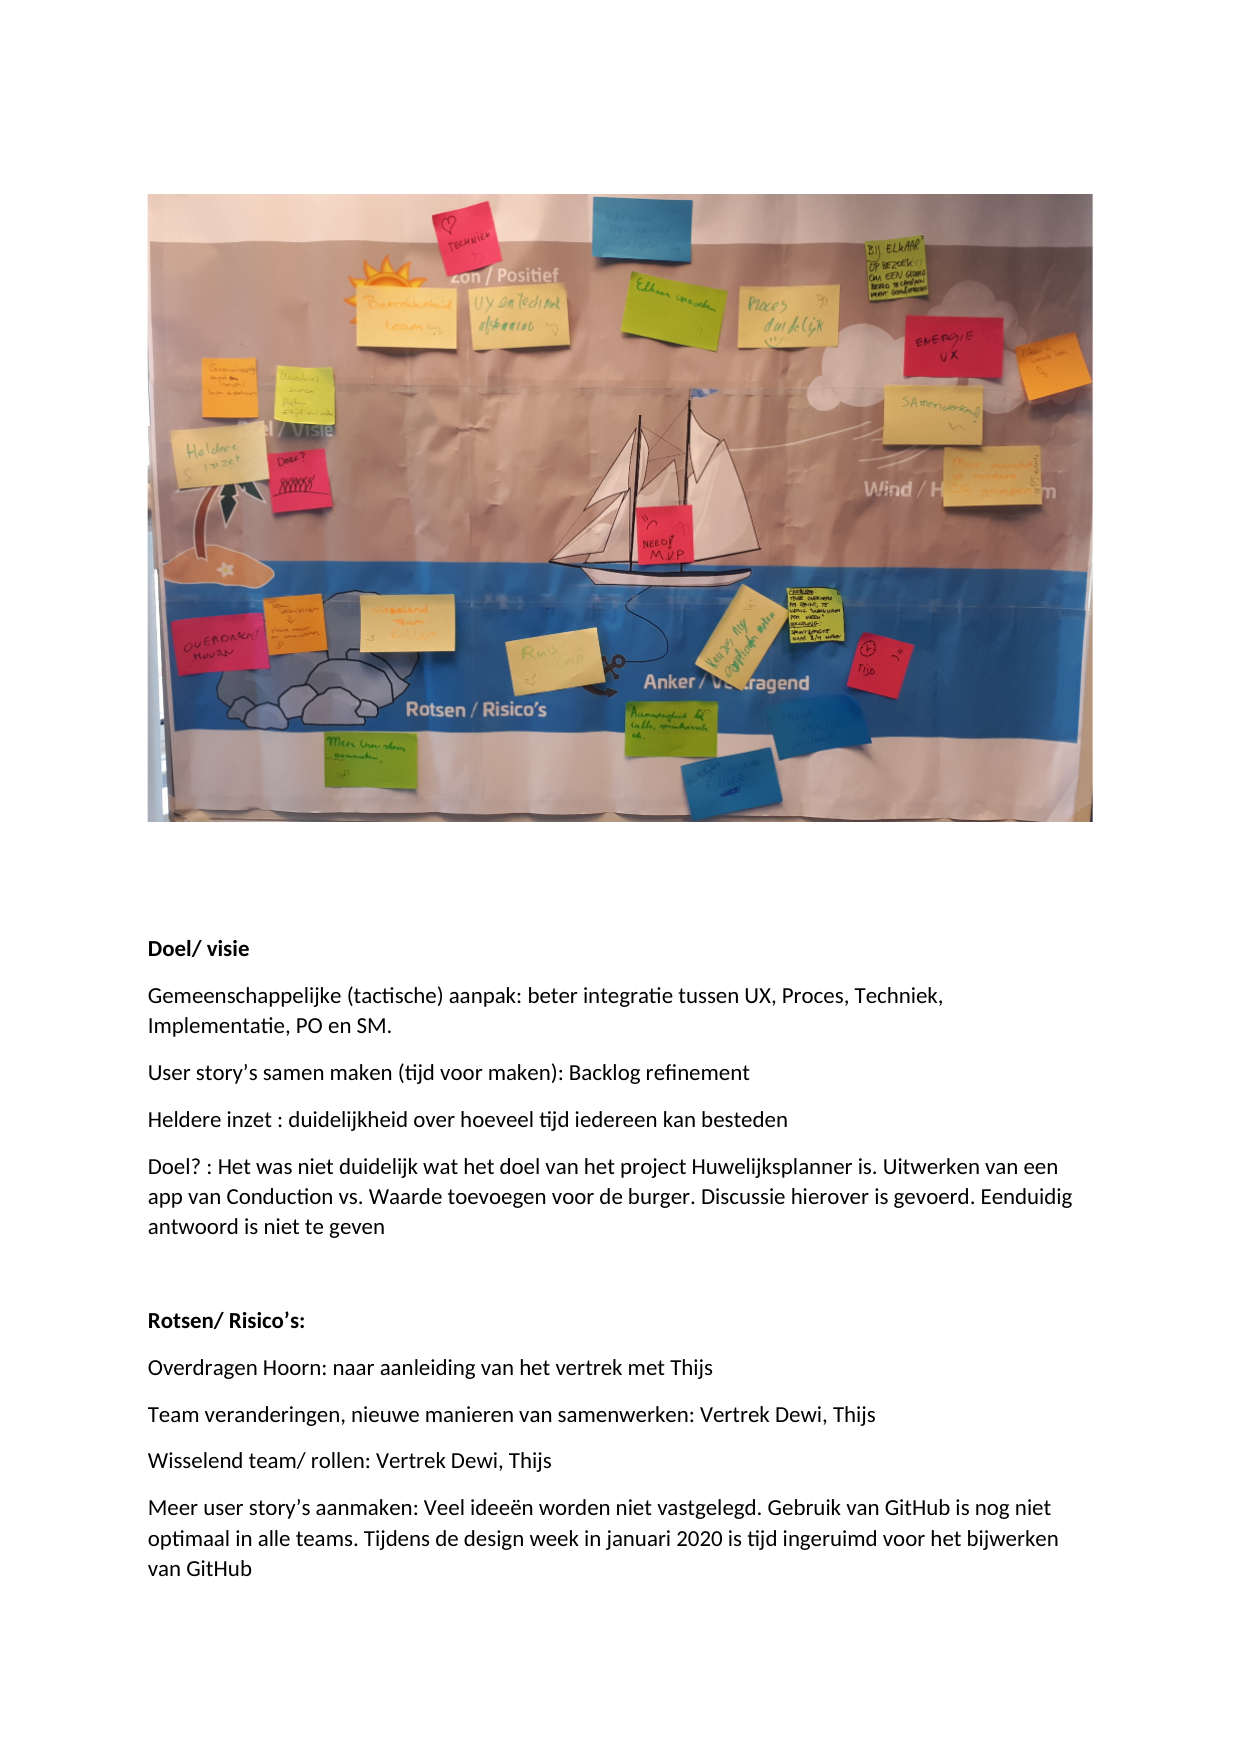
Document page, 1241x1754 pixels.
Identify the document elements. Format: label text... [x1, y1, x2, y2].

text Team veranderingen, nieuwe manieren van samenwerken: Vertrek Dewi, Thijs [148, 1400, 1093, 1428]
text Rotsen/ Risico’s: [148, 1306, 1093, 1334]
text Wisselend team/ rollen: Vertrek Dewi, Thijs [148, 1447, 1093, 1474]
text Overdragen Hoorn: naar aanleiding van het vertrek met Thijs [148, 1353, 1093, 1381]
text Meer user story’s aanmaken: Veel ideeën worden niet vastgelegd. Gebruik van GitHub is nog niet optimaal in alle teams. Tijdens de design week in januari 2020 is tijd ingeruimd voor het bijwerken van GitHub [148, 1493, 1093, 1582]
text Doel/ visie [148, 934, 1093, 962]
picture [147, 194, 1093, 822]
text Doel? : Het was niet duidelijk wat het doel van het project Huwelijksplanner is. Uitwerken van een app van Conduction vs. Waarde toevoegen voor de burger. Discussie hierover is gevoerd. Eenduidig antwoord is niet te geven [148, 1152, 1093, 1240]
text Gemeenschappelijke (tactische) aanpak: beter integratie tussen UX, Proces, Techniek, Implementatie, PO en SM. [148, 981, 1093, 1039]
text User story’s samen maken (tijd voor maken): Backlog refinement [148, 1058, 1093, 1086]
text Heldere inzet : duidelijkheid over hoeveel tijd iedereen kan besteden [148, 1105, 1093, 1133]
